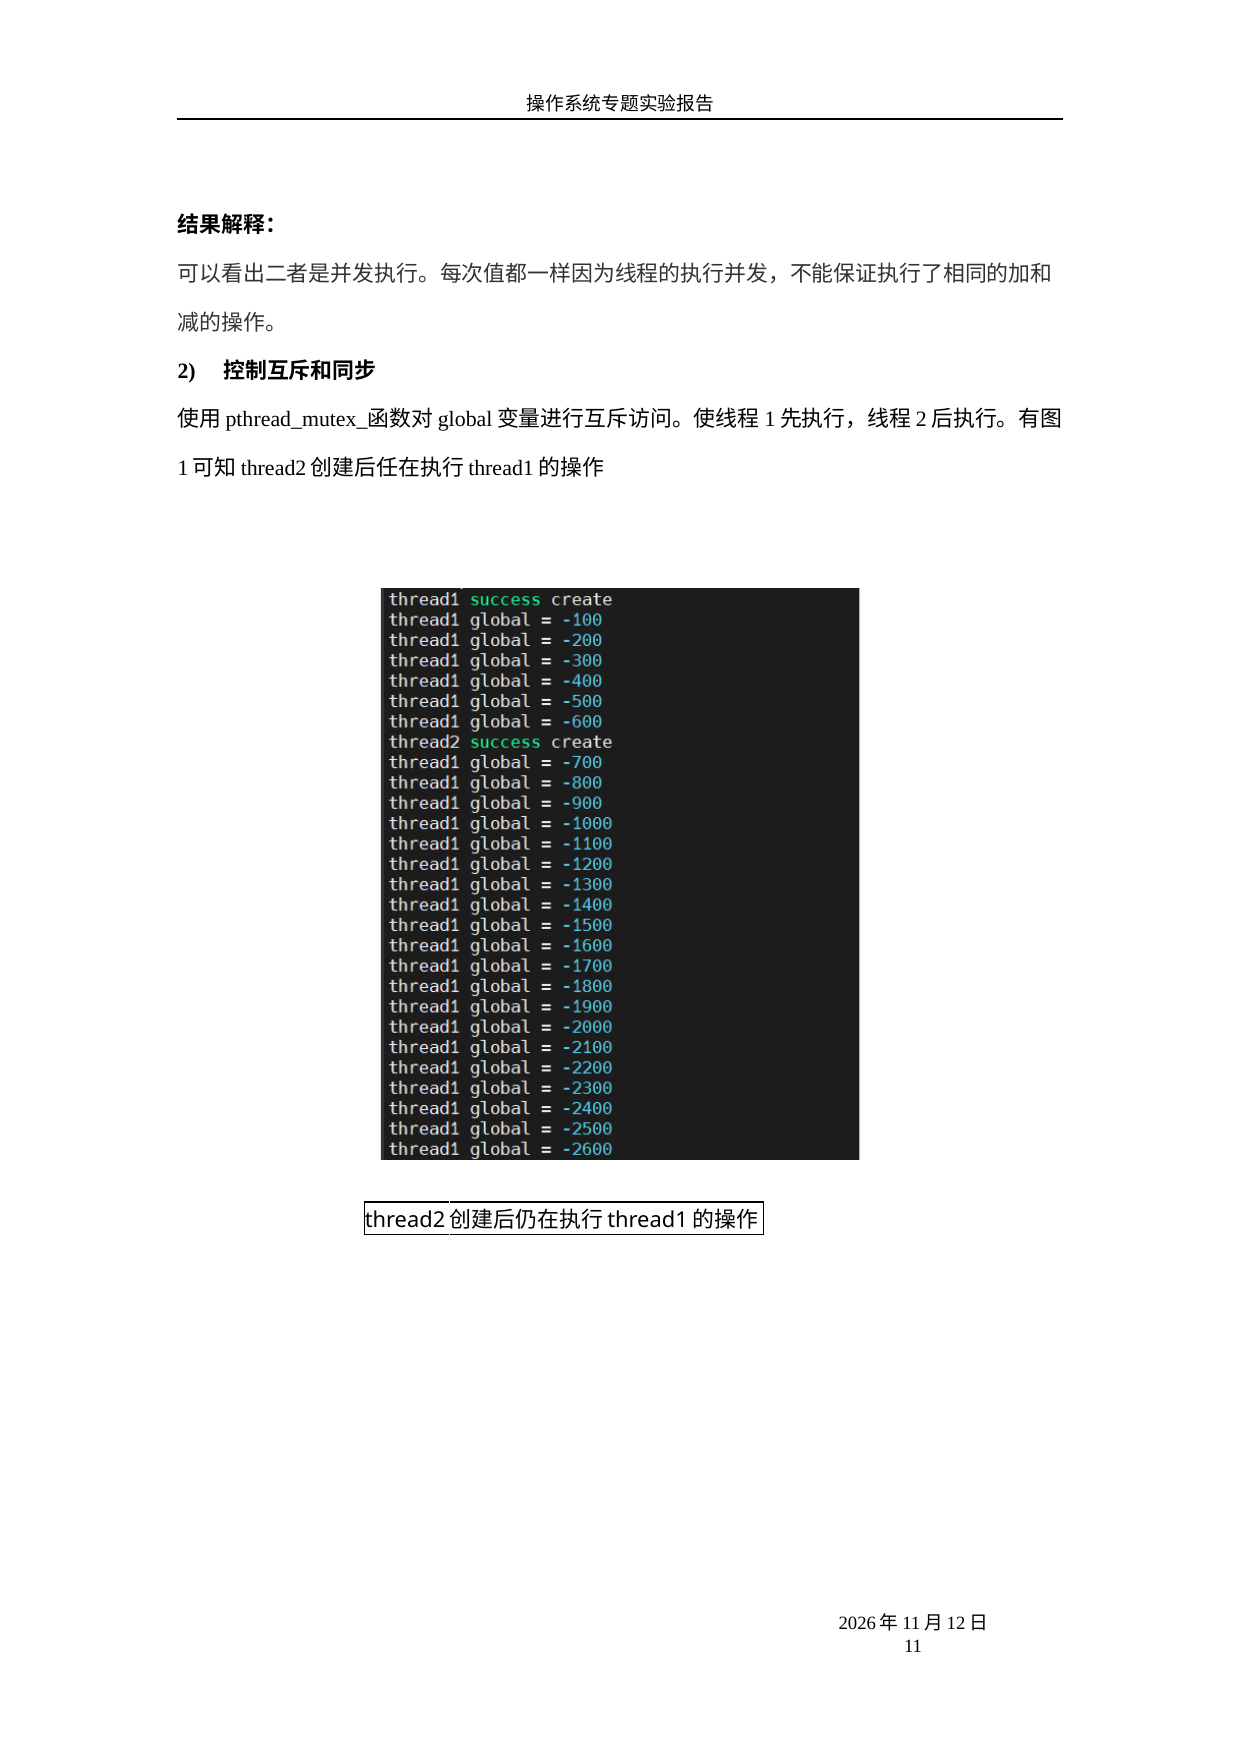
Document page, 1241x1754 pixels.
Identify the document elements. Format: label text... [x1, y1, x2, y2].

text 可以看出二者是并发执行。每次值都一样因为线程的执行并发，不能保证执行了相同的加和减的操作。 [177, 255, 1063, 337]
picture [380, 588, 860, 1160]
list 控制互斥和同步 [177, 352, 1063, 385]
text thread2创建后仍在执行thread1的操作 [177, 1186, 1063, 1251]
text 使用pthread_mutex_函数对global变量进行互斥访问。使线程1先执行，线程2后执行。有图1可知thread2创建后任在执行thread1的操作 [177, 401, 1063, 482]
text 结果解释： [177, 207, 1063, 239]
